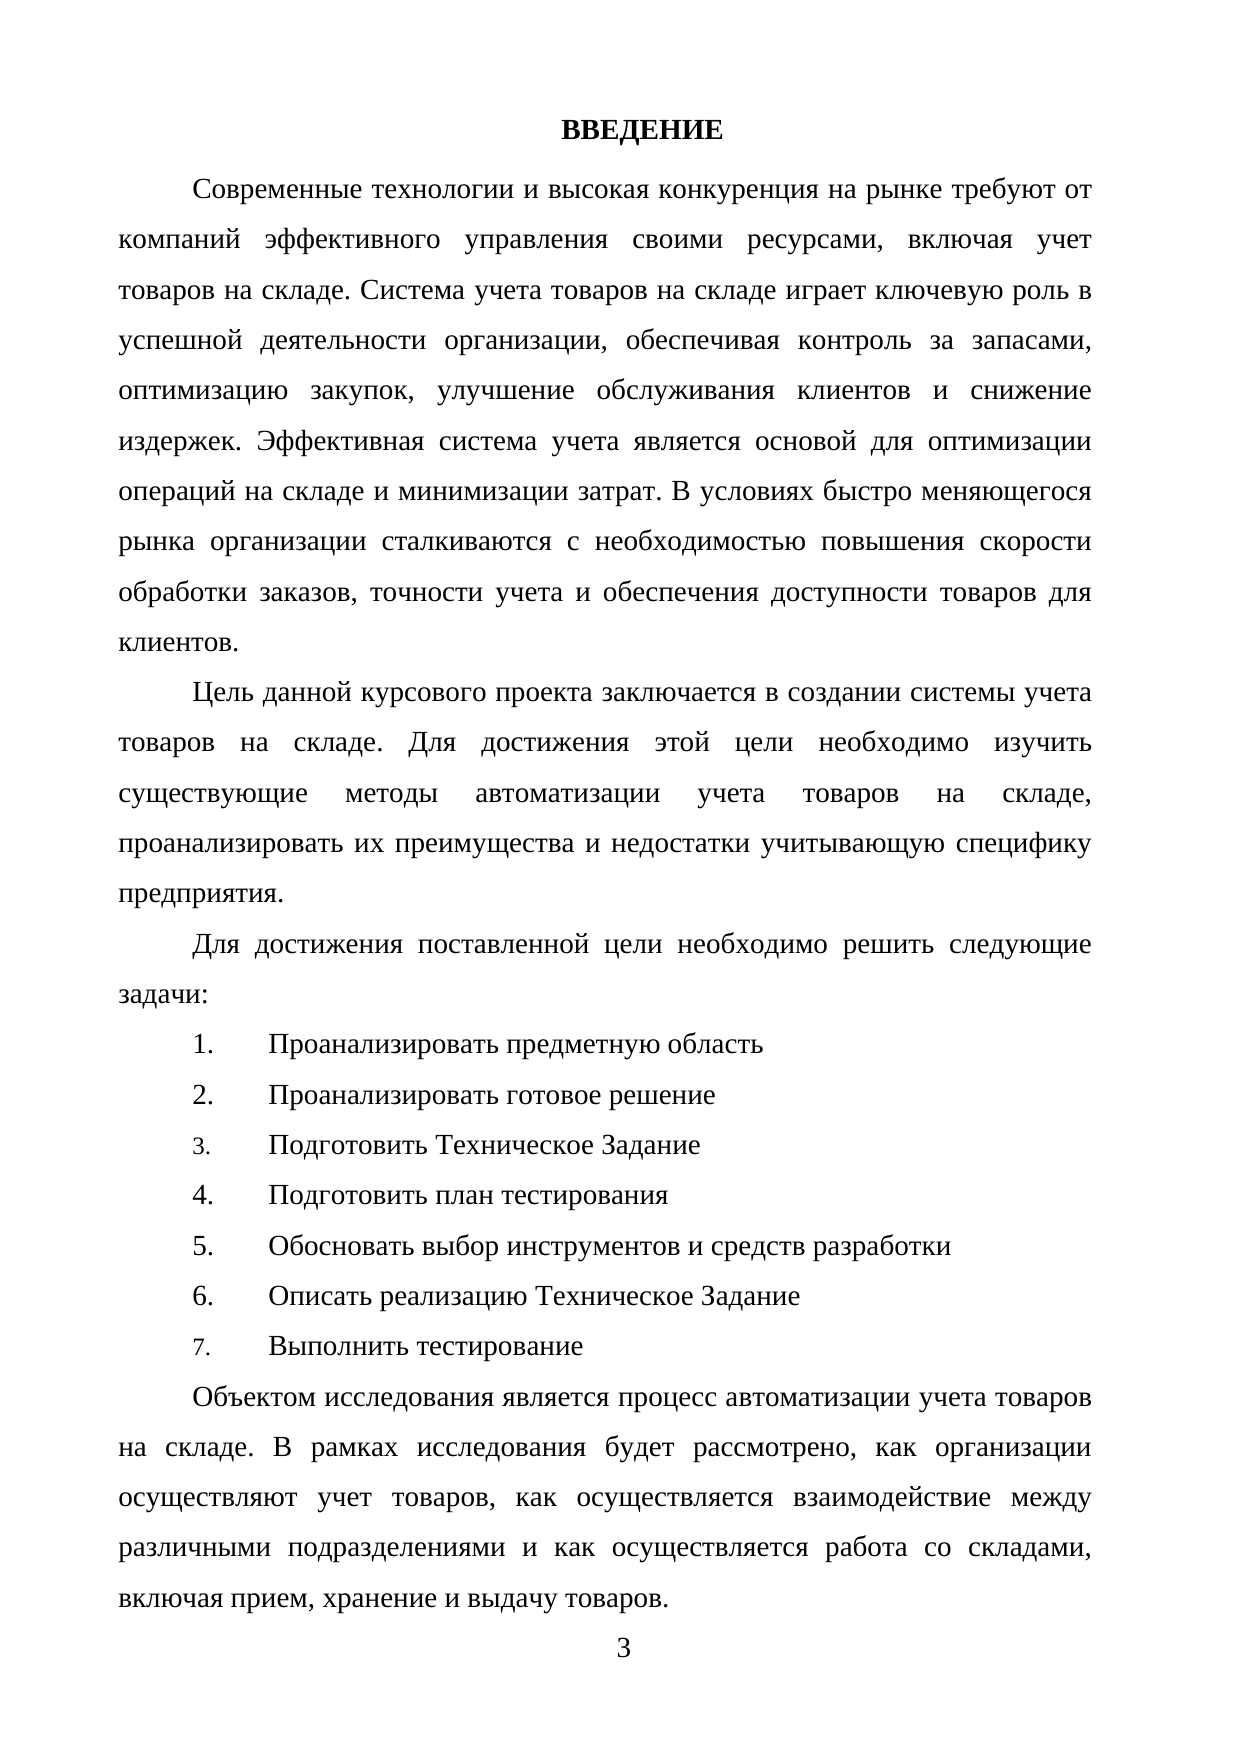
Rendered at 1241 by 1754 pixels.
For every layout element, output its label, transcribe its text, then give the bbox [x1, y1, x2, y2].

text Объектом исследования является процесс автоматизации учета товаров на складе. В рамках исследования будет рассмотрено, как организации осуществляют учет товаров, как осуществляется взаимодействие между различными подразделениями и как осуществляется работа со складами, включая прием, хранение и выдачу товаров. [118, 1379, 1093, 1613]
text Цель данной курсового проекта заключается в создании системы учета товаров на складе. Для достижения этой цели необходимо изучить существующие методы автоматизации учета товаров на складе, проанализировать их преимущества и недостатки учитывающую специфику предприятия. [118, 674, 1093, 909]
text Для достижения поставленной цели необходимо решить следующие задачи: [118, 926, 1093, 1010]
text Современные технологии и высокая конкуренция на рынке требуют от компаний эффективного управления своими ресурсами, включая учет товаров на складе. Система учета товаров на складе играет ключевую роль в успешной деятельности организации, обеспечивая контроль за запасами, оптимизацию закупок, улучшение обслуживания клиентов и снижение издержек. Эффективная система учета является основой для оптимизации операций на складе и минимизации затрат. В условиях быстро меняющегося рынка организации сталкиваются с необходимостью повышения скорости обработки заказов, точности учета и обеспечения доступности товаров для клиентов. [118, 171, 1093, 657]
list Проанализировать готовое решение [118, 1077, 1093, 1110]
list Подготовить план тестирования [118, 1177, 1093, 1211]
list Подготовить Техническое Задание [118, 1127, 1093, 1161]
subtitle ВВЕДЕНИЕ [118, 112, 1093, 146]
list Выполнить тестирование [118, 1328, 1093, 1362]
list Описать реализацию Техническое Задание [118, 1278, 1093, 1312]
list Обосновать выбор инструментов и средств разработки [118, 1228, 1093, 1261]
list Проанализировать предметную область [118, 1026, 1093, 1060]
